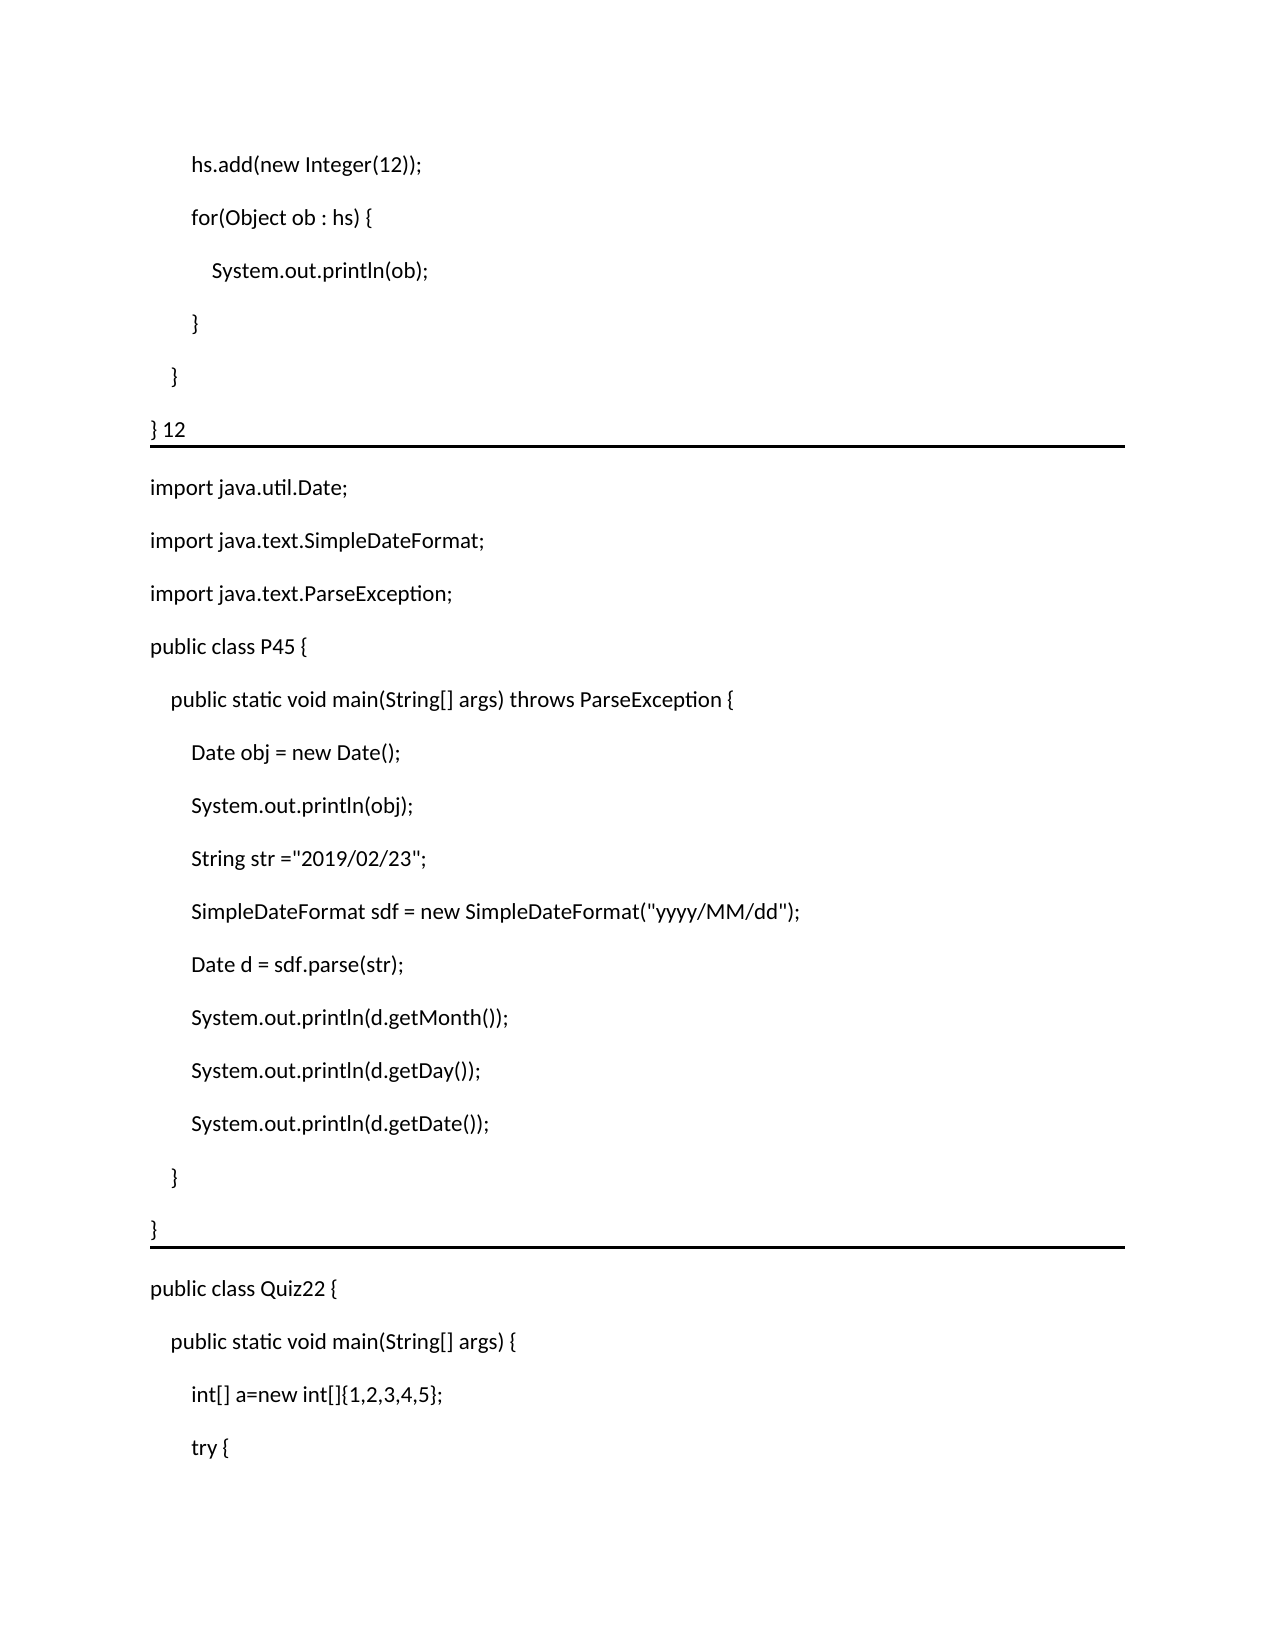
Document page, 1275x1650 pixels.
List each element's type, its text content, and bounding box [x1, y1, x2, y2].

text System.out.println(d.getMonth()); [150, 1003, 1125, 1032]
text import java.text.SimpleDateFormat; [150, 526, 1125, 554]
text String str ="2019/02/23"; [150, 844, 1125, 872]
text } [150, 362, 1125, 390]
text System.out.println(d.getDay()); [150, 1057, 1125, 1084]
text public class P45 { [150, 632, 1125, 660]
text System.out.println(ob); [150, 256, 1125, 284]
text Date d = sdf.parse(str); [150, 951, 1125, 978]
text public static void main(String[] args) { [150, 1327, 1125, 1355]
text System.out.println(obj); [150, 791, 1125, 819]
text SimpleDateFormat sdf = new SimpleDateFormat("yyyy/MM/dd"); [150, 897, 1125, 926]
text public static void main(String[] args) throws ParseException { [150, 685, 1125, 713]
text } [150, 309, 1125, 337]
text } [150, 1216, 1125, 1246]
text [150, 150, 1125, 178]
text try { [150, 1433, 1125, 1461]
text } 12 [150, 415, 1125, 445]
text for(Object ob : hs) { [150, 203, 1125, 231]
text import java.text.ParseException; [150, 579, 1125, 607]
text public class Quiz22 { [150, 1274, 1125, 1302]
text int[] a=new int[]{1,2,3,4,5}; [150, 1380, 1125, 1408]
text Date obj = new Date(); [150, 738, 1125, 766]
text System.out.println(d.getDate()); [150, 1109, 1125, 1138]
text import java.util.Date; [150, 473, 1125, 501]
text } [150, 1163, 1125, 1191]
